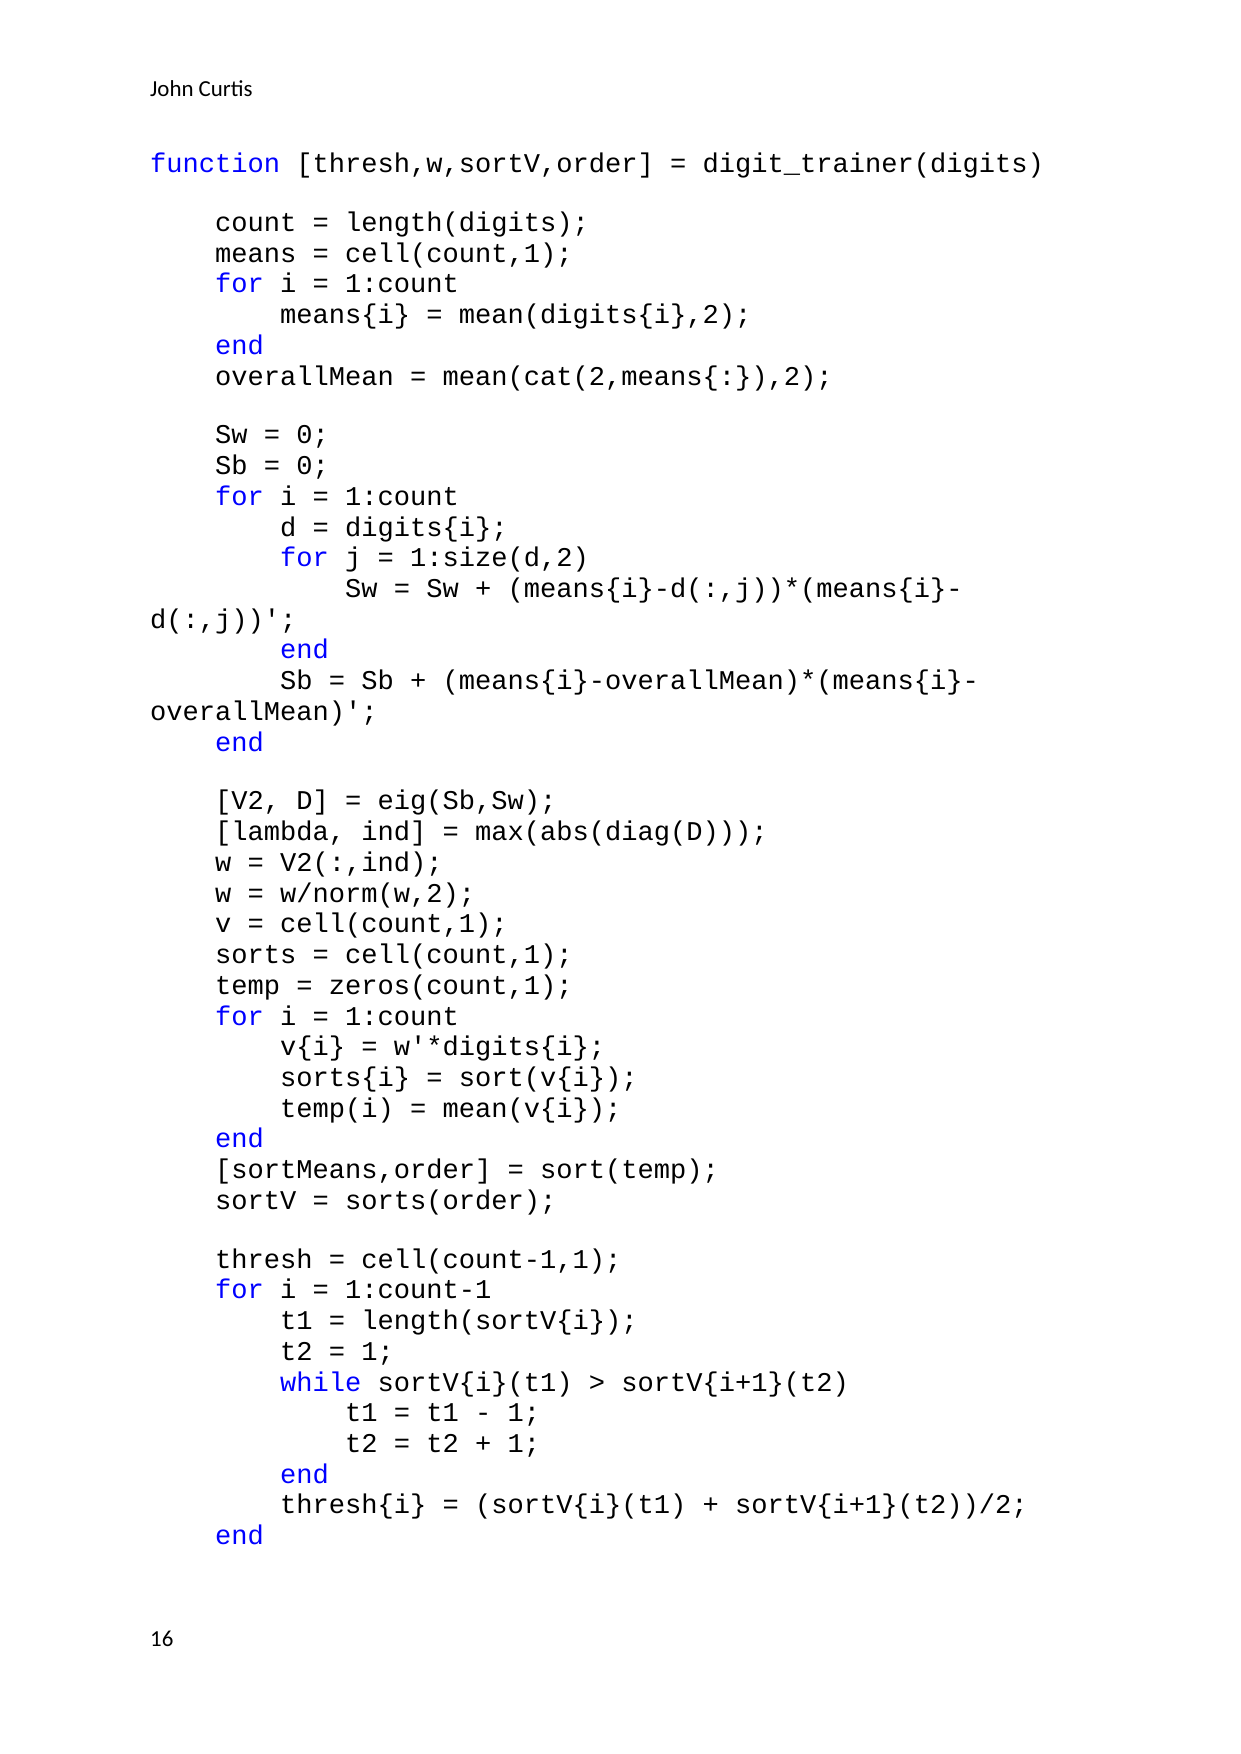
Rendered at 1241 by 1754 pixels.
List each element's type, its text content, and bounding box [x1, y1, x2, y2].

text d = digits{i}; [150, 513, 1090, 544]
text means{i} = mean(digits{i},2); [150, 301, 1090, 332]
text t1 = length(sortV{i}); [150, 1307, 1090, 1338]
text end [150, 332, 1090, 362]
text v{i} = w'*digits{i}; [150, 1033, 1090, 1064]
text [lambda, ind] = max(abs(diag(D))); [150, 818, 1090, 849]
text end [150, 1461, 1090, 1491]
text Sw = 0; [150, 421, 1090, 452]
text Sb = Sb + (means{i}-overallMean)*(means{i}-overallMean)'; [150, 667, 1090, 728]
text for i = 1:count-1 [150, 1276, 1090, 1307]
text t2 = 1; [150, 1338, 1090, 1368]
text Sb = 0; [150, 452, 1090, 483]
text end [150, 1522, 1090, 1553]
text w = V2(:,ind); [150, 849, 1090, 879]
text function [thresh,w,sortV,order] = digit_trainer(digits) [150, 150, 1090, 181]
text w = w/norm(w,2); [150, 879, 1090, 910]
text count = length(digits); [150, 209, 1090, 239]
text [sortMeans,order] = sort(temp); [150, 1156, 1090, 1187]
text v = cell(count,1); [150, 910, 1090, 941]
text for i = 1:count [150, 1002, 1090, 1033]
text end [150, 1125, 1090, 1156]
text for j = 1:size(d,2) [150, 544, 1090, 575]
text temp(i) = mean(v{i}); [150, 1094, 1090, 1125]
text sorts{i} = sort(v{i}); [150, 1064, 1090, 1094]
text Sw = Sw + (means{i}-d(:,j))*(means{i}-d(:,j))'; [150, 575, 1090, 636]
text thresh = cell(count-1,1); [150, 1245, 1090, 1276]
text overallMean = mean(cat(2,means{:}),2); [150, 362, 1090, 393]
text sorts = cell(count,1); [150, 941, 1090, 972]
text means = cell(count,1); [150, 239, 1090, 270]
text for i = 1:count [150, 483, 1090, 513]
text for i = 1:count [150, 270, 1090, 301]
text t1 = t1 - 1; [150, 1399, 1090, 1430]
text end [150, 636, 1090, 667]
text sortV = sorts(order); [150, 1187, 1090, 1217]
text [V2, D] = eig(Sb,Sw); [150, 787, 1090, 818]
text t2 = t2 + 1; [150, 1430, 1090, 1461]
text temp = zeros(count,1); [150, 972, 1090, 1002]
text while sortV{i}(t1) > sortV{i+1}(t2) [150, 1368, 1090, 1399]
text end [150, 728, 1090, 759]
text thresh{i} = (sortV{i}(t1) + sortV{i+1}(t2))/2; [150, 1491, 1090, 1522]
